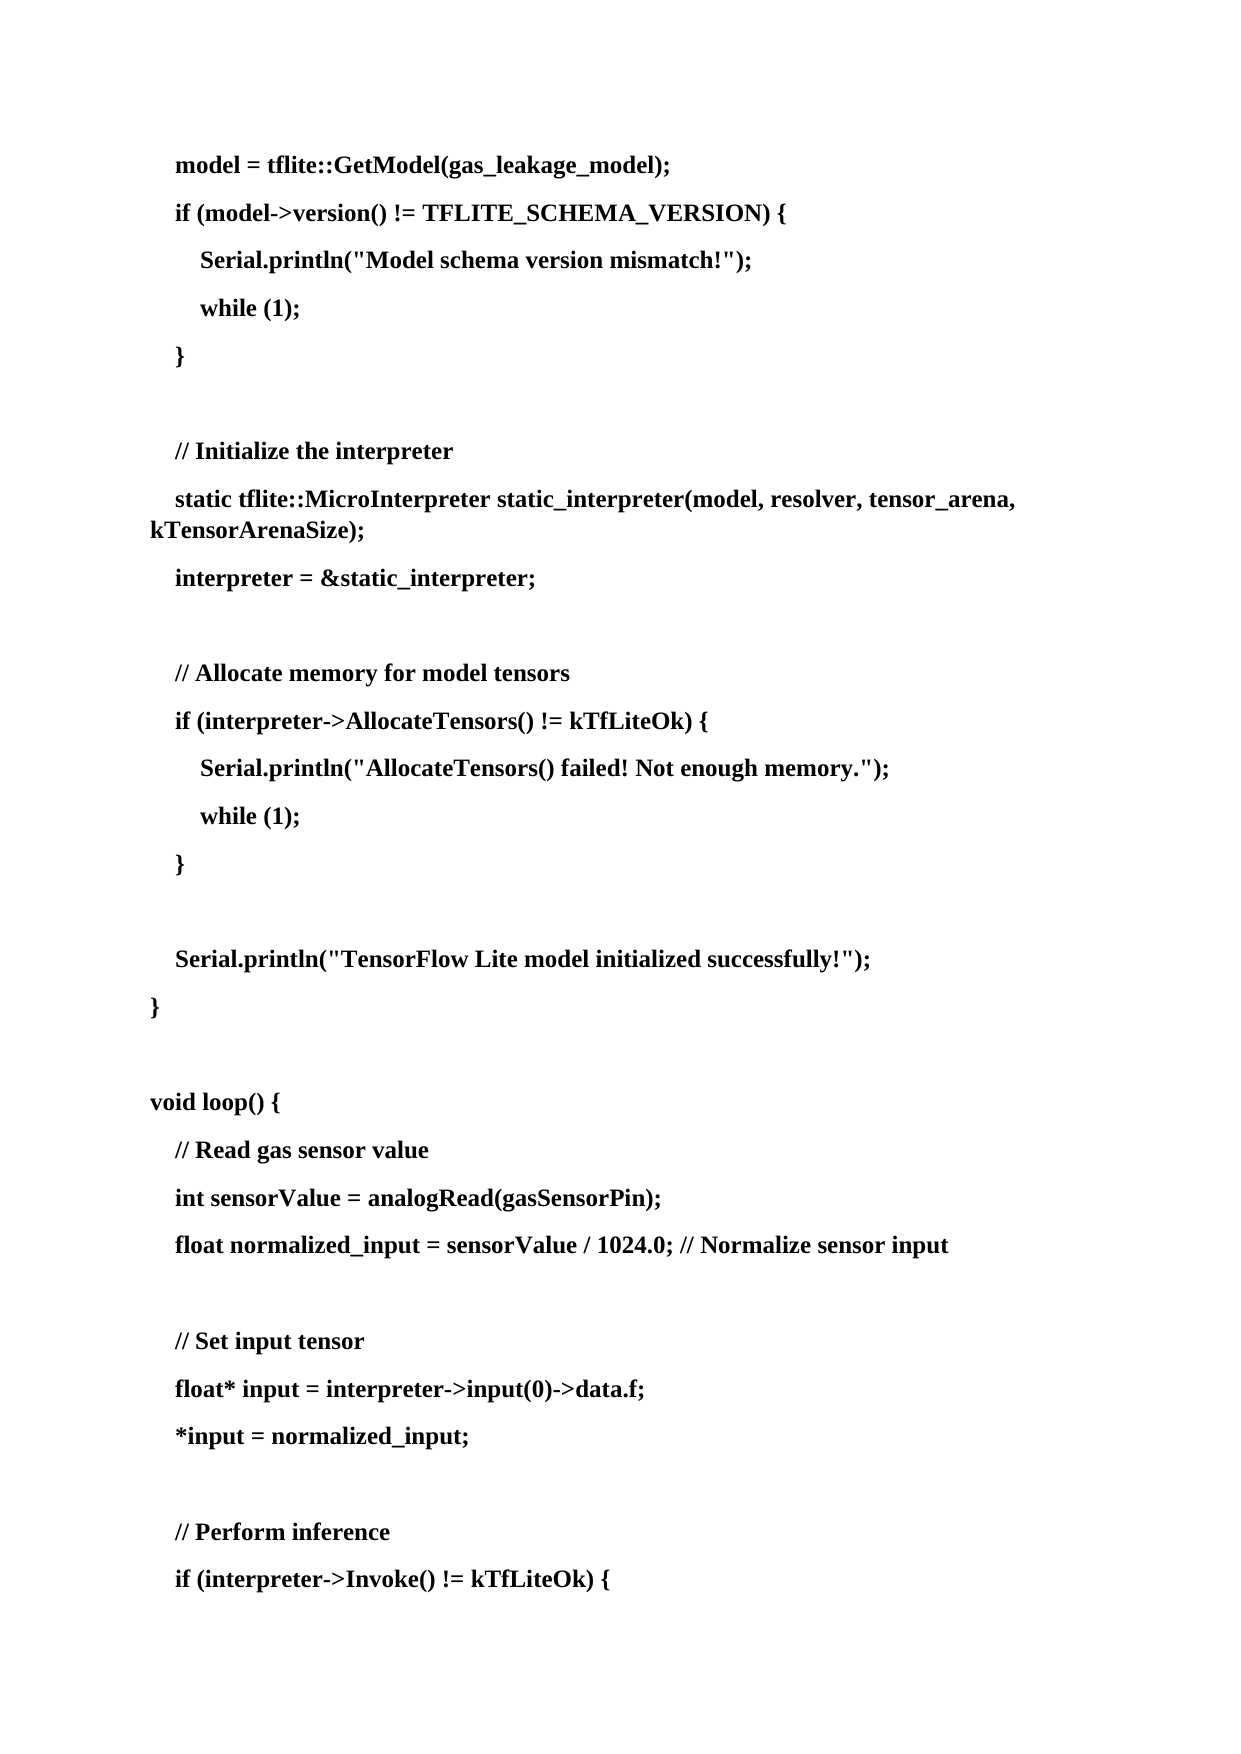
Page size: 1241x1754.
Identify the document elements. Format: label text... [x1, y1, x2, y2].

text while (1); [150, 293, 1090, 322]
text static tflite::MicroInterpreter static_interpreter(model, resolver, tensor_arena, kTensorArenaSize); [150, 484, 1090, 544]
text while (1); [150, 801, 1090, 830]
text if (interpreter->AllocateTensors() != kTfLiteOk) { [150, 706, 1090, 734]
text // Set input tensor [150, 1326, 1090, 1355]
text } [150, 992, 1090, 1021]
text // Allocate memory for model tensors [150, 658, 1090, 687]
text if (model->version() != TFLITE_SCHEMA_VERSION) { [150, 198, 1090, 226]
text interpreter = &static_interpreter; [150, 563, 1090, 591]
text Serial.println("Model schema version mismatch!"); [150, 245, 1090, 274]
text model = tflite::GetModel(gas_leakage_model); [150, 150, 1090, 179]
text void loop() { [150, 1087, 1090, 1116]
text int sensorValue = analogRead(gasSensorPin); [150, 1183, 1090, 1212]
text // Read gas sensor value [150, 1135, 1090, 1164]
text Serial.println("TensorFlow Lite model initialized successfully!"); [150, 944, 1090, 973]
text *input = normalized_input; [150, 1421, 1090, 1450]
text Serial.println("AllocateTensors() failed! Not enough memory."); [150, 753, 1090, 782]
text if (interpreter->Invoke() != kTfLiteOk) { [150, 1564, 1090, 1593]
text } [150, 341, 1090, 369]
text // Initialize the interpreter [150, 436, 1090, 465]
text float normalized_input = sensorValue / 1024.0; // Normalize sensor input [150, 1231, 1090, 1259]
text float* input = interpreter->input(0)->data.f; [150, 1374, 1090, 1402]
text } [150, 849, 1090, 878]
text // Perform inference [150, 1517, 1090, 1546]
